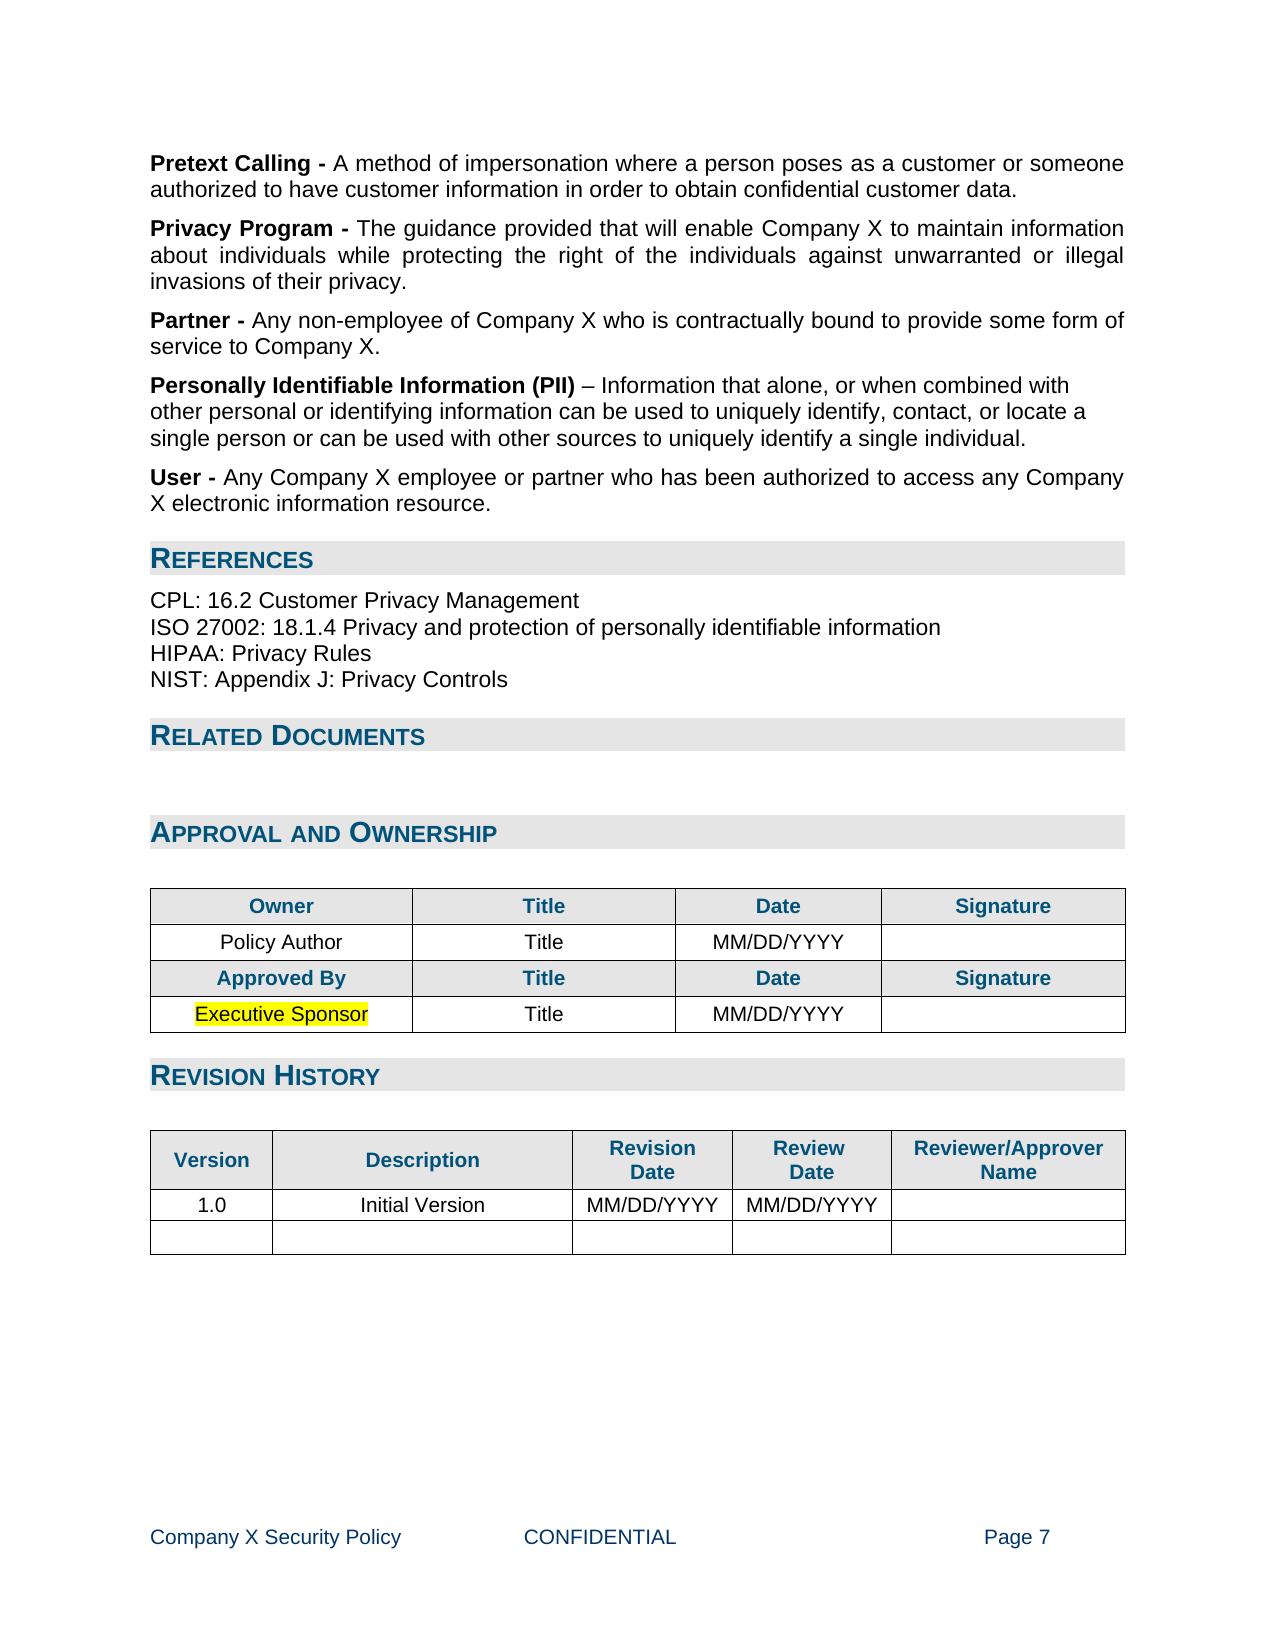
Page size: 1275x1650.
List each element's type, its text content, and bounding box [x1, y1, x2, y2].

table_cell MM/DD/YYYY [676, 925, 881, 959]
table_header Revision Date [573, 1131, 732, 1189]
table_cell MM/DD/YYYY [573, 1190, 732, 1220]
table_cell Title [413, 961, 675, 996]
table_cell Signature [882, 961, 1125, 996]
text Revision History [150, 1058, 1125, 1091]
table_header Review Date [733, 1131, 891, 1189]
text ISO 27002: 18.1.4 Privacy and protection of personally identifiable information [150, 614, 1125, 640]
text Privacy Program - The guidance provided that will enable Company X to maintain information about individuals while protecting the right of the individuals against unwarranted or illegal invasions of their privacy. [150, 215, 1125, 294]
table_header Reviewer/Approver Name [892, 1131, 1125, 1189]
table_cell Title [413, 925, 675, 959]
table_cell Policy Author [151, 925, 412, 959]
text User - Any Company X employee or partner who has been authorized to access any Company X electronic information resource. [150, 463, 1125, 516]
table_cell Title [413, 997, 675, 1032]
table_cell Approved By [151, 961, 412, 996]
table_cell 1.0 [151, 1190, 272, 1220]
table_header Owner [151, 889, 412, 923]
table_cell [151, 1221, 272, 1253]
table_header Version [151, 1131, 272, 1189]
table_cell Executive Sponsor [151, 997, 412, 1032]
table_header Title [413, 889, 675, 923]
text CPL: 16.2 Customer Privacy Management [150, 587, 1125, 614]
table_cell [733, 1221, 891, 1253]
text References [150, 541, 1125, 575]
table_cell MM/DD/YYYY [733, 1190, 891, 1220]
text HIPAA: Privacy Rules [150, 640, 1125, 666]
table_cell [892, 1190, 1125, 1220]
table_cell [882, 997, 1125, 1032]
table_cell Date [676, 961, 881, 996]
text Pretext Calling - A method of impersonation where a person poses as a customer or someone authorized to have customer information in order to obtain confidential customer data. [150, 150, 1125, 203]
table_cell [882, 925, 1125, 959]
text Personally Identifiable Information (PII) – Information that alone, or when combined with other personal or identifying information can be used to uniquely identify, contact, or locate a single person or can be used with other sources to uniquely identify a single individual. [150, 372, 1125, 451]
table_header Description [273, 1131, 572, 1189]
table_cell [273, 1221, 572, 1253]
text NIST: Appendix J: Privacy Controls [150, 666, 1125, 693]
table_cell [573, 1221, 732, 1253]
text Related Documents [150, 718, 1125, 751]
table_header Signature [882, 889, 1125, 923]
text Approval and Ownership [150, 815, 1125, 849]
text Partner - Any non-employee of Company X who is contractually bound to provide some form of service to Company X. [150, 307, 1125, 359]
table_cell MM/DD/YYYY [676, 997, 881, 1032]
table_header Date [676, 889, 881, 923]
table_cell Initial Version [273, 1190, 572, 1220]
table_cell [892, 1221, 1125, 1253]
